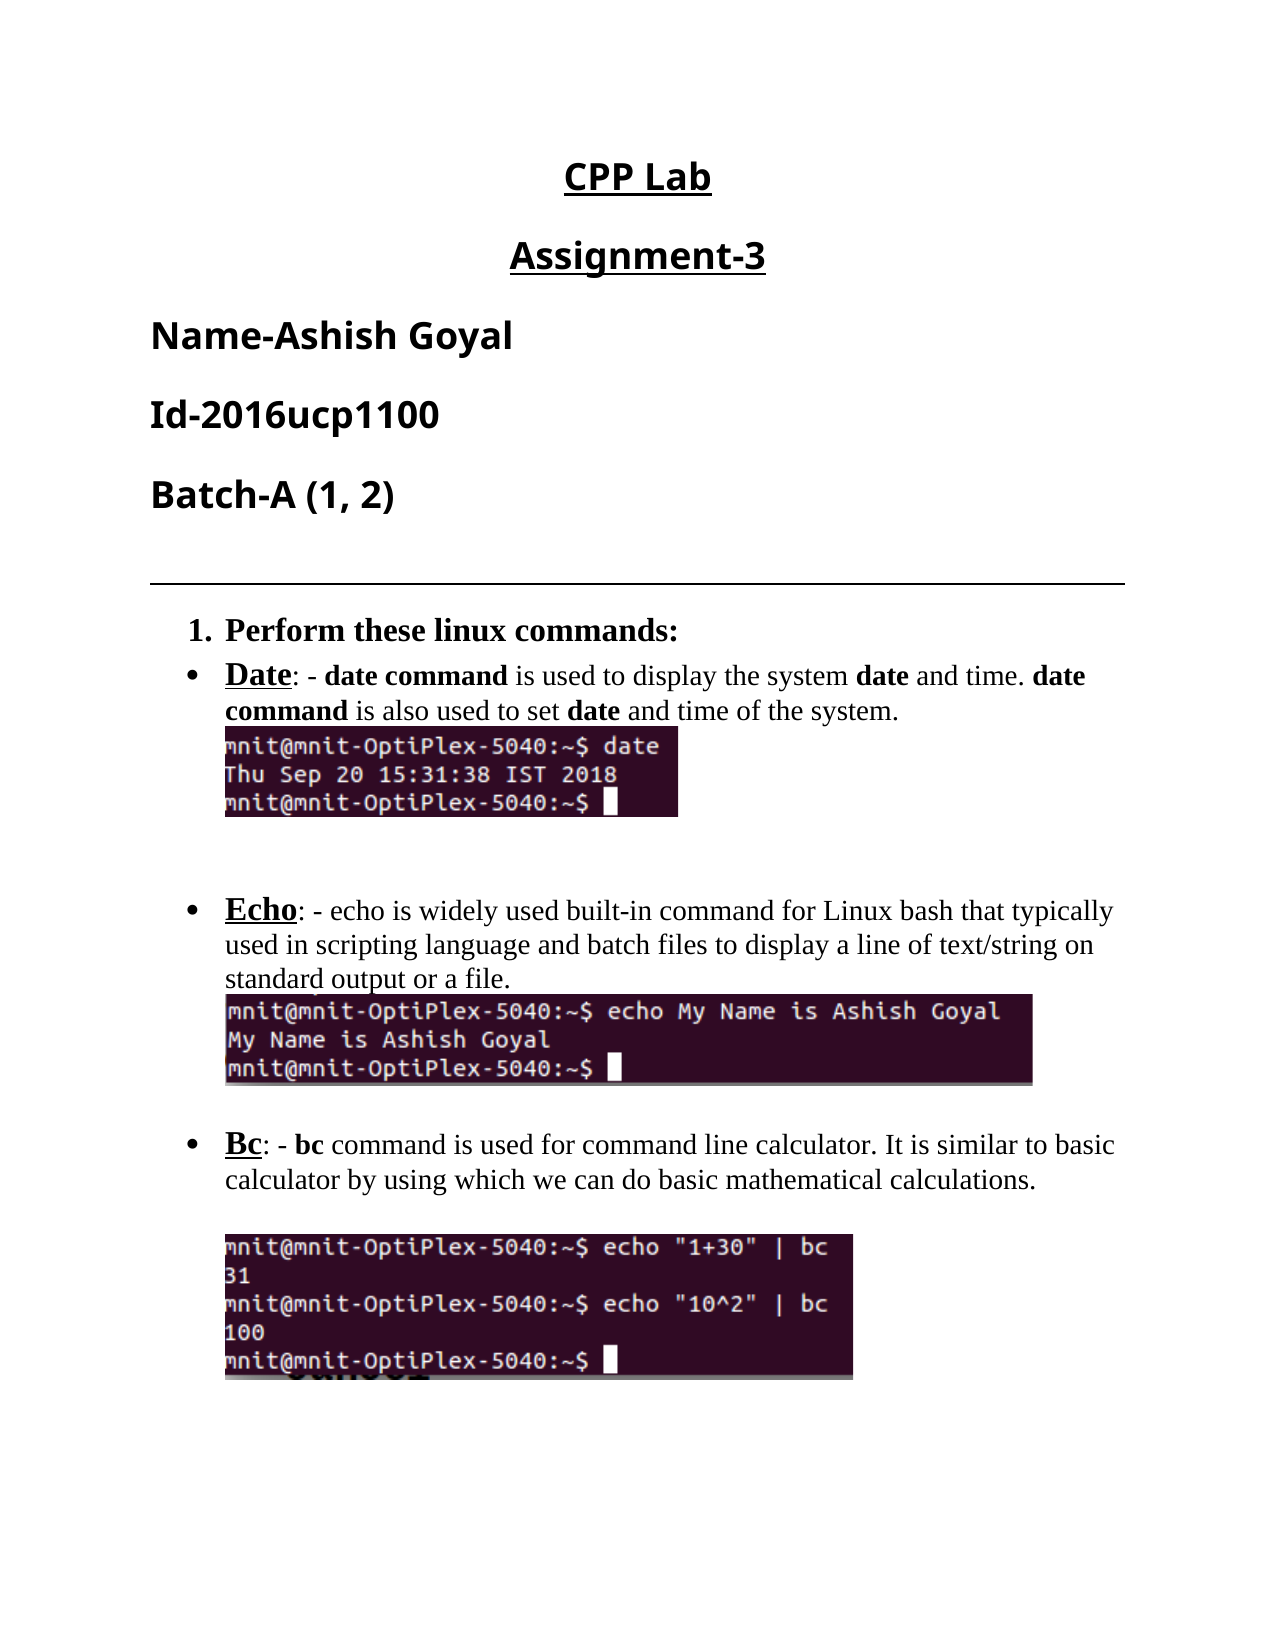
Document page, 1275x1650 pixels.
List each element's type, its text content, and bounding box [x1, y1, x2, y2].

picture [225, 726, 679, 817]
text Name-Ashish Goyal [150, 309, 1125, 360]
text Id-2016ucp1100 [150, 388, 1125, 439]
list Perform these linux commands: [187, 610, 1125, 649]
text Batch-A (1, 2) [150, 468, 1125, 519]
list Bc: - bc command is used for command line calculator. It is similar to basic calculator by using which we can do basic mathematical calculations. [187, 1124, 1125, 1196]
picture [225, 994, 1033, 1086]
text CPP Lab [150, 150, 1125, 201]
list Date: - date command is used to display the system date and time. date command is also used to set date and time of the system. [187, 654, 1125, 726]
picture [225, 1234, 854, 1380]
text Assignment-3 [150, 229, 1125, 281]
